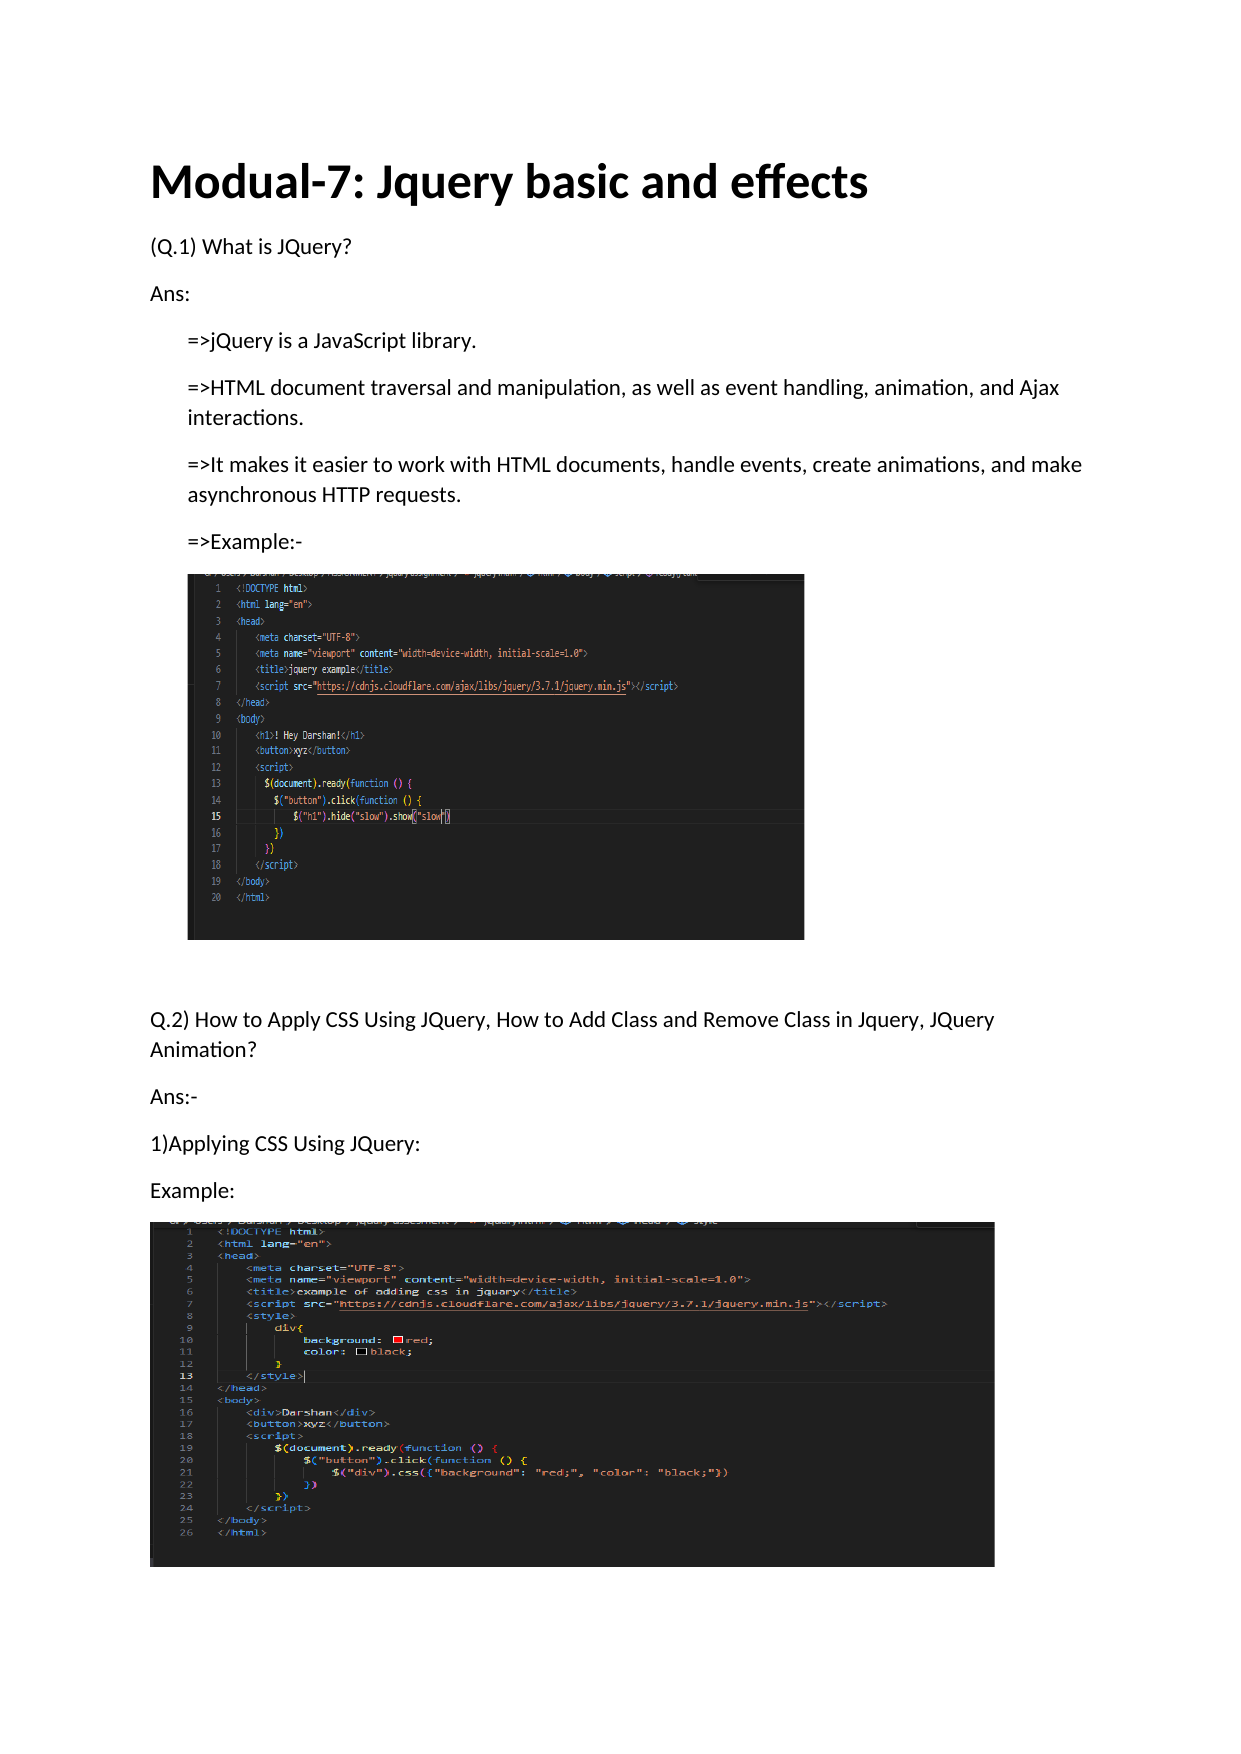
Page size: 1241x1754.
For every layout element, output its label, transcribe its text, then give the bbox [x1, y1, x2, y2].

text (Q.1) What is JQuery? [150, 232, 1090, 261]
text =>It makes it easier to work with HTML documents, handle events, create animations, and make asynchronous HTTP requests. [187, 450, 1090, 508]
text =>jQuery is a JavaScript library. [187, 326, 1090, 354]
text Ans: [150, 279, 1090, 307]
text =>Example:- [187, 527, 1090, 555]
picture [187, 574, 805, 940]
text =>HTML document traversal and manipulation, as well as event handling, animation, and Ajax interactions. [187, 373, 1090, 431]
text Ans:- [150, 1082, 1090, 1110]
text 1)Applying CSS Using JQuery: [150, 1129, 1090, 1157]
text Modual-7: Jquery basic and effects [150, 150, 1090, 211]
picture [150, 1222, 995, 1567]
text Q.2) How to Apply CSS Using JQuery, How to Add Class and Remove Class in Jquery, JQuery Animation? [150, 1005, 1090, 1063]
text Example: [150, 1176, 1090, 1204]
